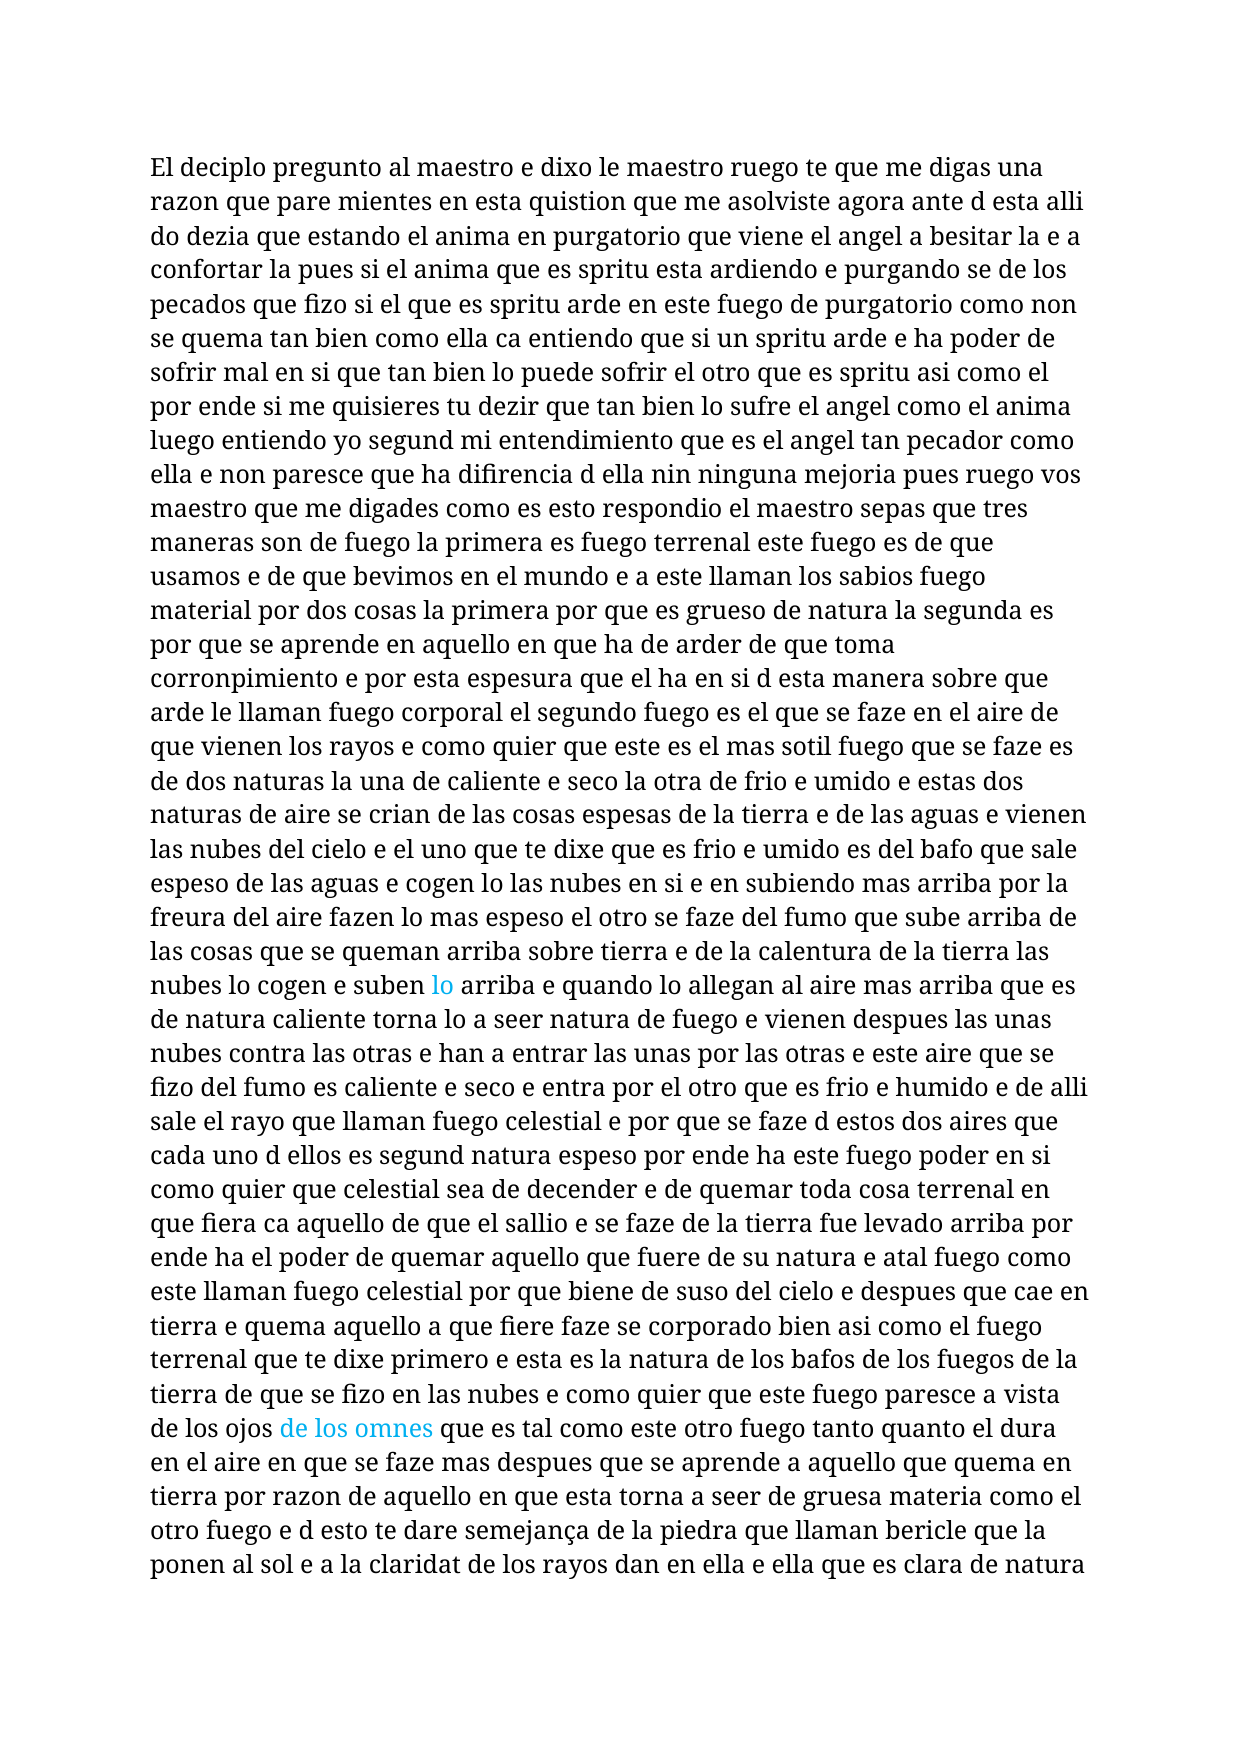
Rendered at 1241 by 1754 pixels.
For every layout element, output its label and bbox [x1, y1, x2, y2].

text [150, 150, 1090, 1581]
